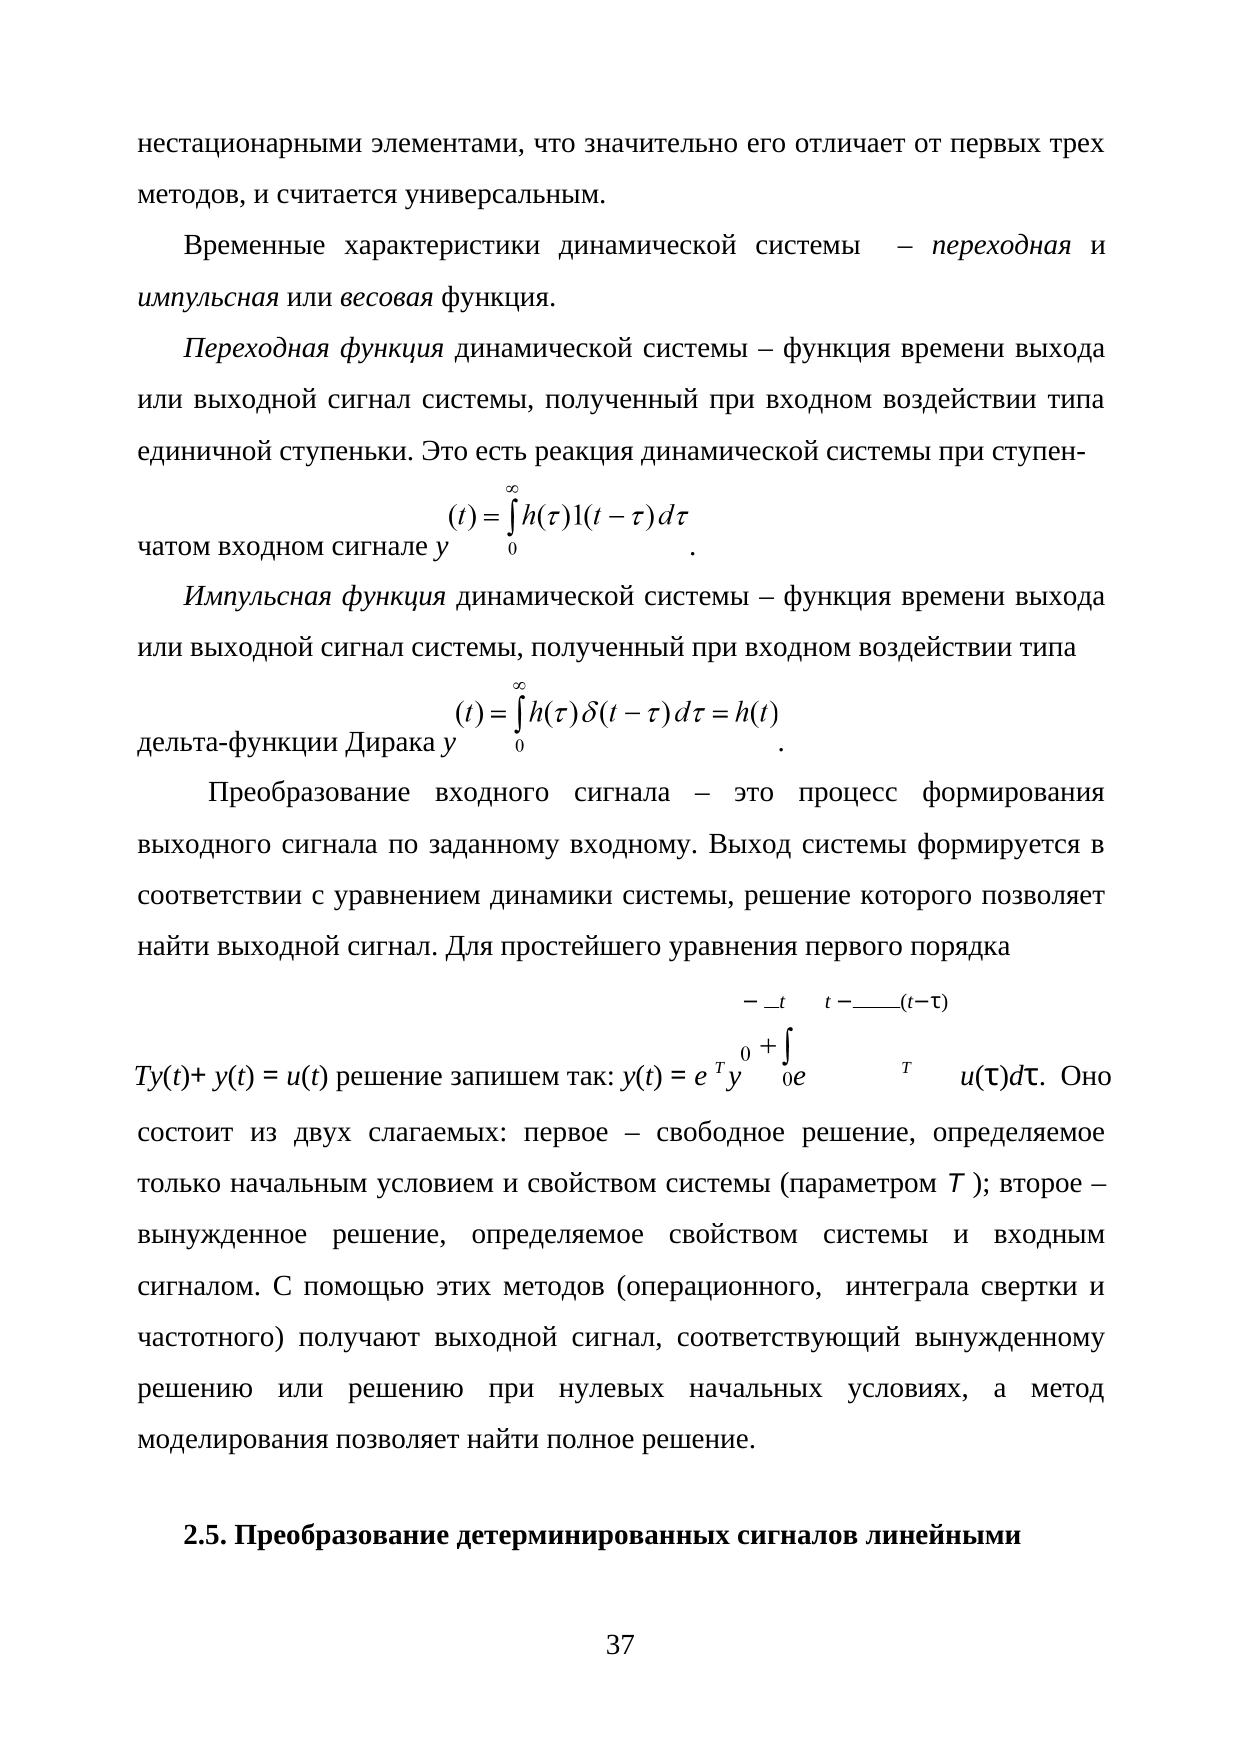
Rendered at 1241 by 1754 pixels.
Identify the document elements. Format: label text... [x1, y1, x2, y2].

picture [448, 484, 689, 555]
picture [741, 1026, 793, 1086]
picture [455, 681, 778, 752]
text Импульсная функция динамической системы – функция времени выхода или выходной сигнал системы, полученный при входном воздействии типа [137, 578, 1106, 663]
text дельта-функции Дирака y. [137, 681, 455, 757]
text Преобразование входного сигнала – это процесс формирования выходного сигнала по заданному входному. Выход системы формируется в соответствии с уравнением динамики системы, решение которого позволяет найти выходной сигнал. Для простейшего уравнения первого порядка [137, 774, 1106, 962]
text − t t −(t−τ) [133, 985, 1119, 1015]
text Ty(t)+ y(t) = u(t) решение запишем так: y(t) = e T ye T u(τ)dτ. Оно [133, 1026, 1119, 1094]
text Переходная функция динамической системы – функция времени выхода или выходной сигнал системы, полученный при входном воздействии типа единичной ступеньки. Это есть реакция динамической системы при ступен- [137, 330, 1106, 466]
text 2.5. Преобразование детерминированных сигналов линейными [183, 1517, 1119, 1551]
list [137, 125, 1106, 209]
text чатом входном сигнале y. [137, 484, 448, 561]
text Временные характеристики динамической системы – переходная и импульсная или весовая функция. [137, 227, 1106, 312]
text состоит из двух слагаемых: первое – свободное решение, определяемое только начальным условием и свойством системы (параметром T ); второе – вынужденное решение, определяемое свойством системы и входным сигналом. С помощью этих методов (операционного, интеграла свертки и частотного) получают выходной сигнал, соответствующий вынужденному решению или решению при нулевых начальных условиях, а метод моделирования позволяет найти полное решение. [137, 1114, 1106, 1455]
